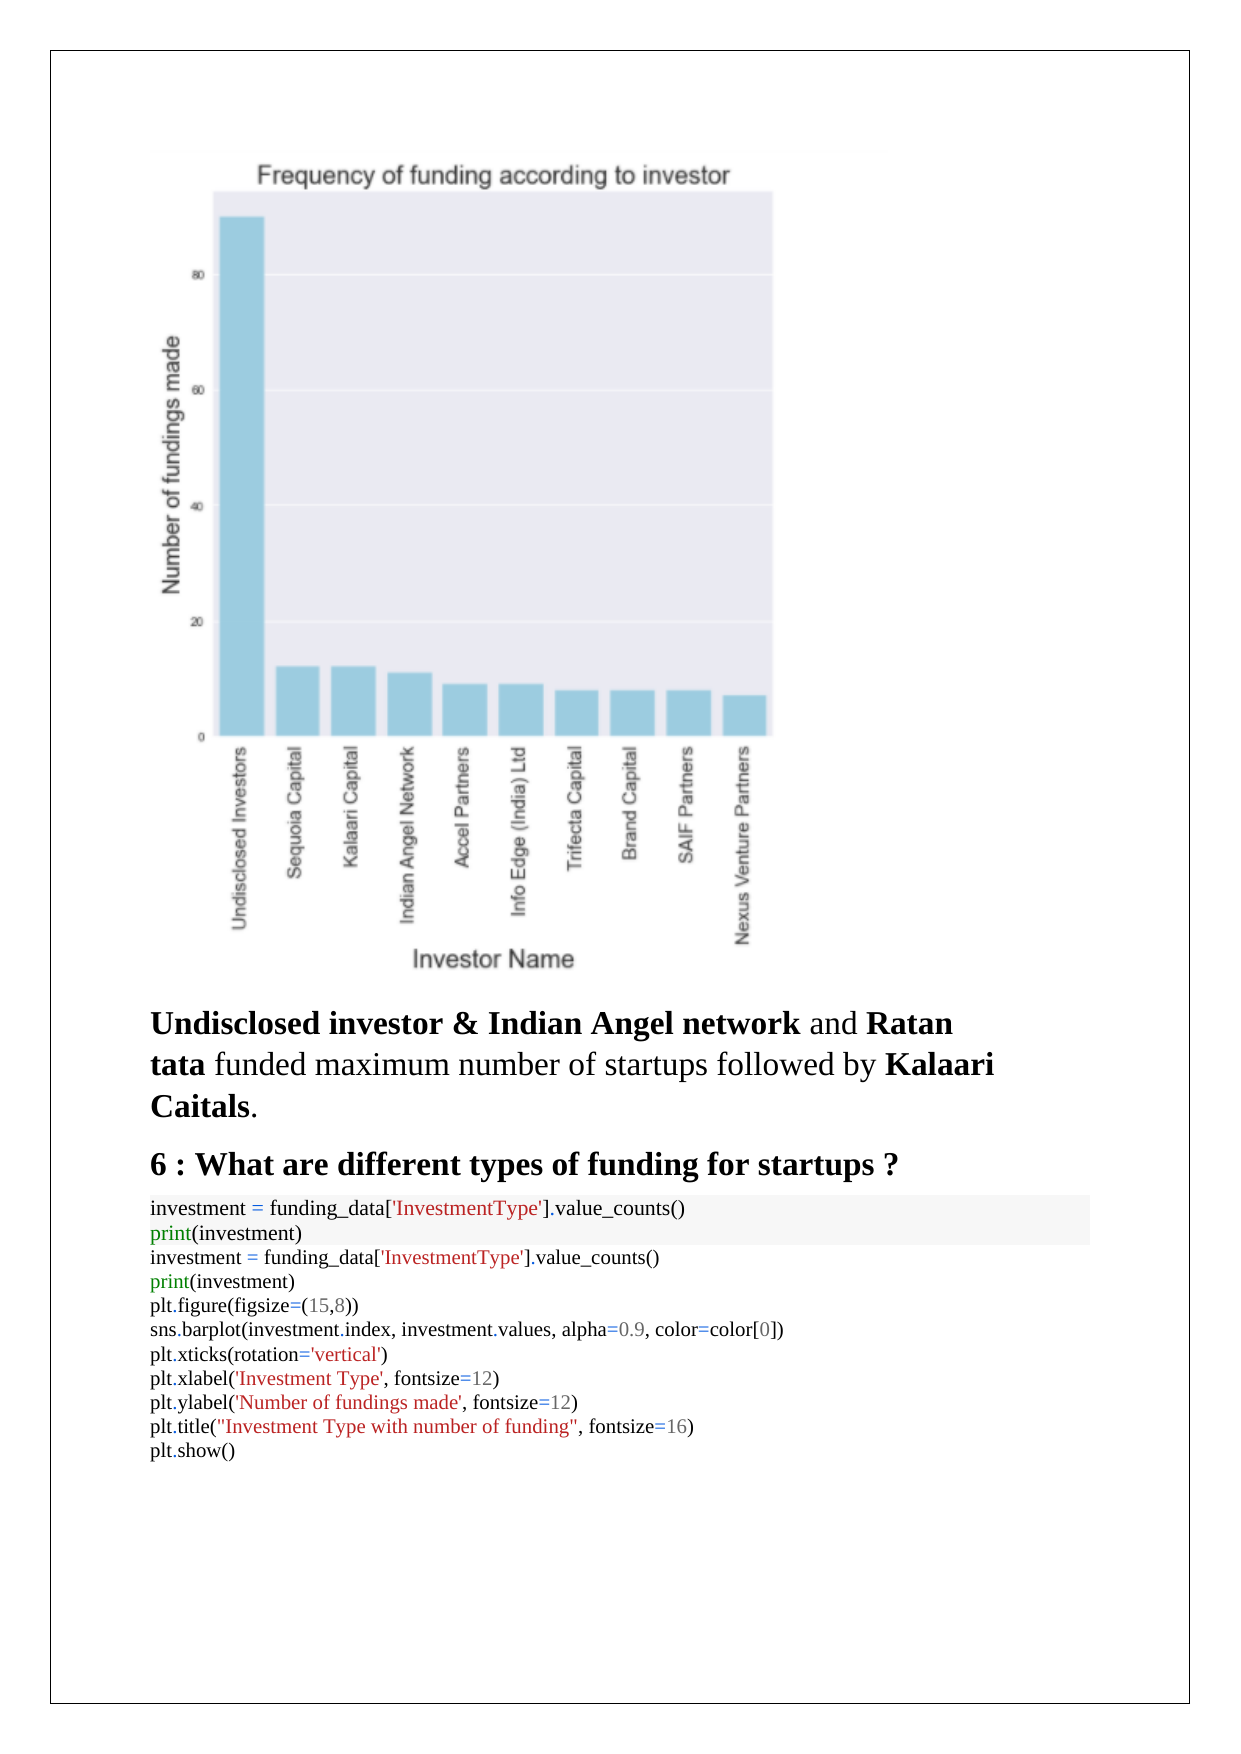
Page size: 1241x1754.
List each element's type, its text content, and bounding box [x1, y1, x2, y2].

text investment = funding_data['InvestmentType'].value_counts() [150, 1245, 1090, 1269]
text print(investment) [150, 1269, 1090, 1293]
picture [150, 150, 888, 985]
text sns.barplot(investment.index, investment.values, alpha=0.9, color=color[0]) [150, 1317, 1090, 1341]
text print(investment) [150, 1220, 1090, 1245]
subtitle 6 : What are different types of funding for startups ? [150, 1144, 1090, 1182]
text plt.figure(figsize=(15,8)) [150, 1293, 1090, 1317]
text plt.xticks(rotation='vertical') [150, 1341, 1090, 1366]
text Undisclosed investor & Indian Angel network and Ratan tata funded maximum number of startups followed by Kalaari Caitals. [150, 1003, 1090, 1124]
text plt.ylabel('Number of fundings made', fontsize=12) [150, 1389, 1090, 1414]
text plt.xlabel('Investment Type', fontsize=12) [150, 1366, 1090, 1389]
text plt.title("Investment Type with number of funding", fontsize=16) [150, 1414, 1090, 1438]
text plt.show() [150, 1438, 1090, 1462]
text investment = funding_data['InvestmentType'].value_counts() [150, 1195, 1090, 1220]
